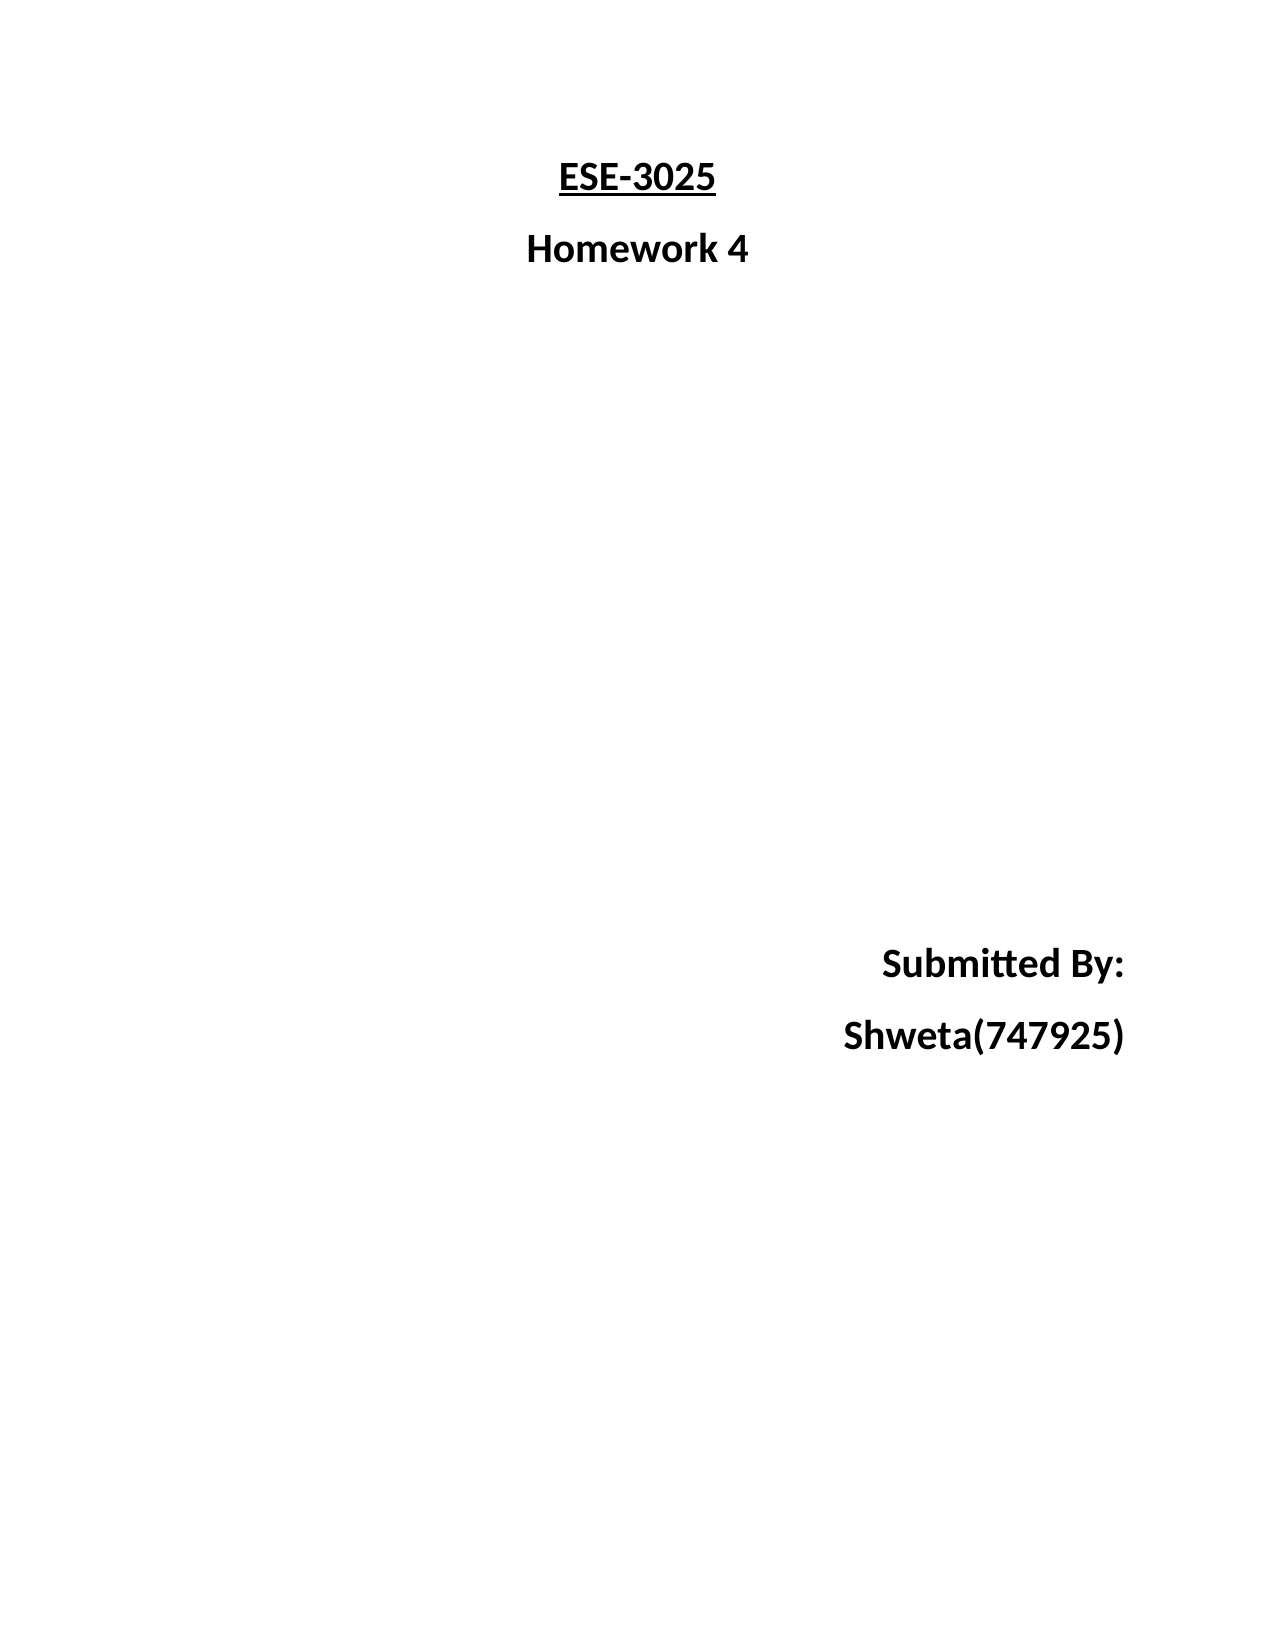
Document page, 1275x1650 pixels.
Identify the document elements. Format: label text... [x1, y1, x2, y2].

text Homework 4 [150, 222, 1125, 272]
text Shweta(747925) [150, 1009, 1125, 1059]
text ESE-3025 [150, 150, 1125, 201]
text Submitted By: [150, 937, 1125, 988]
